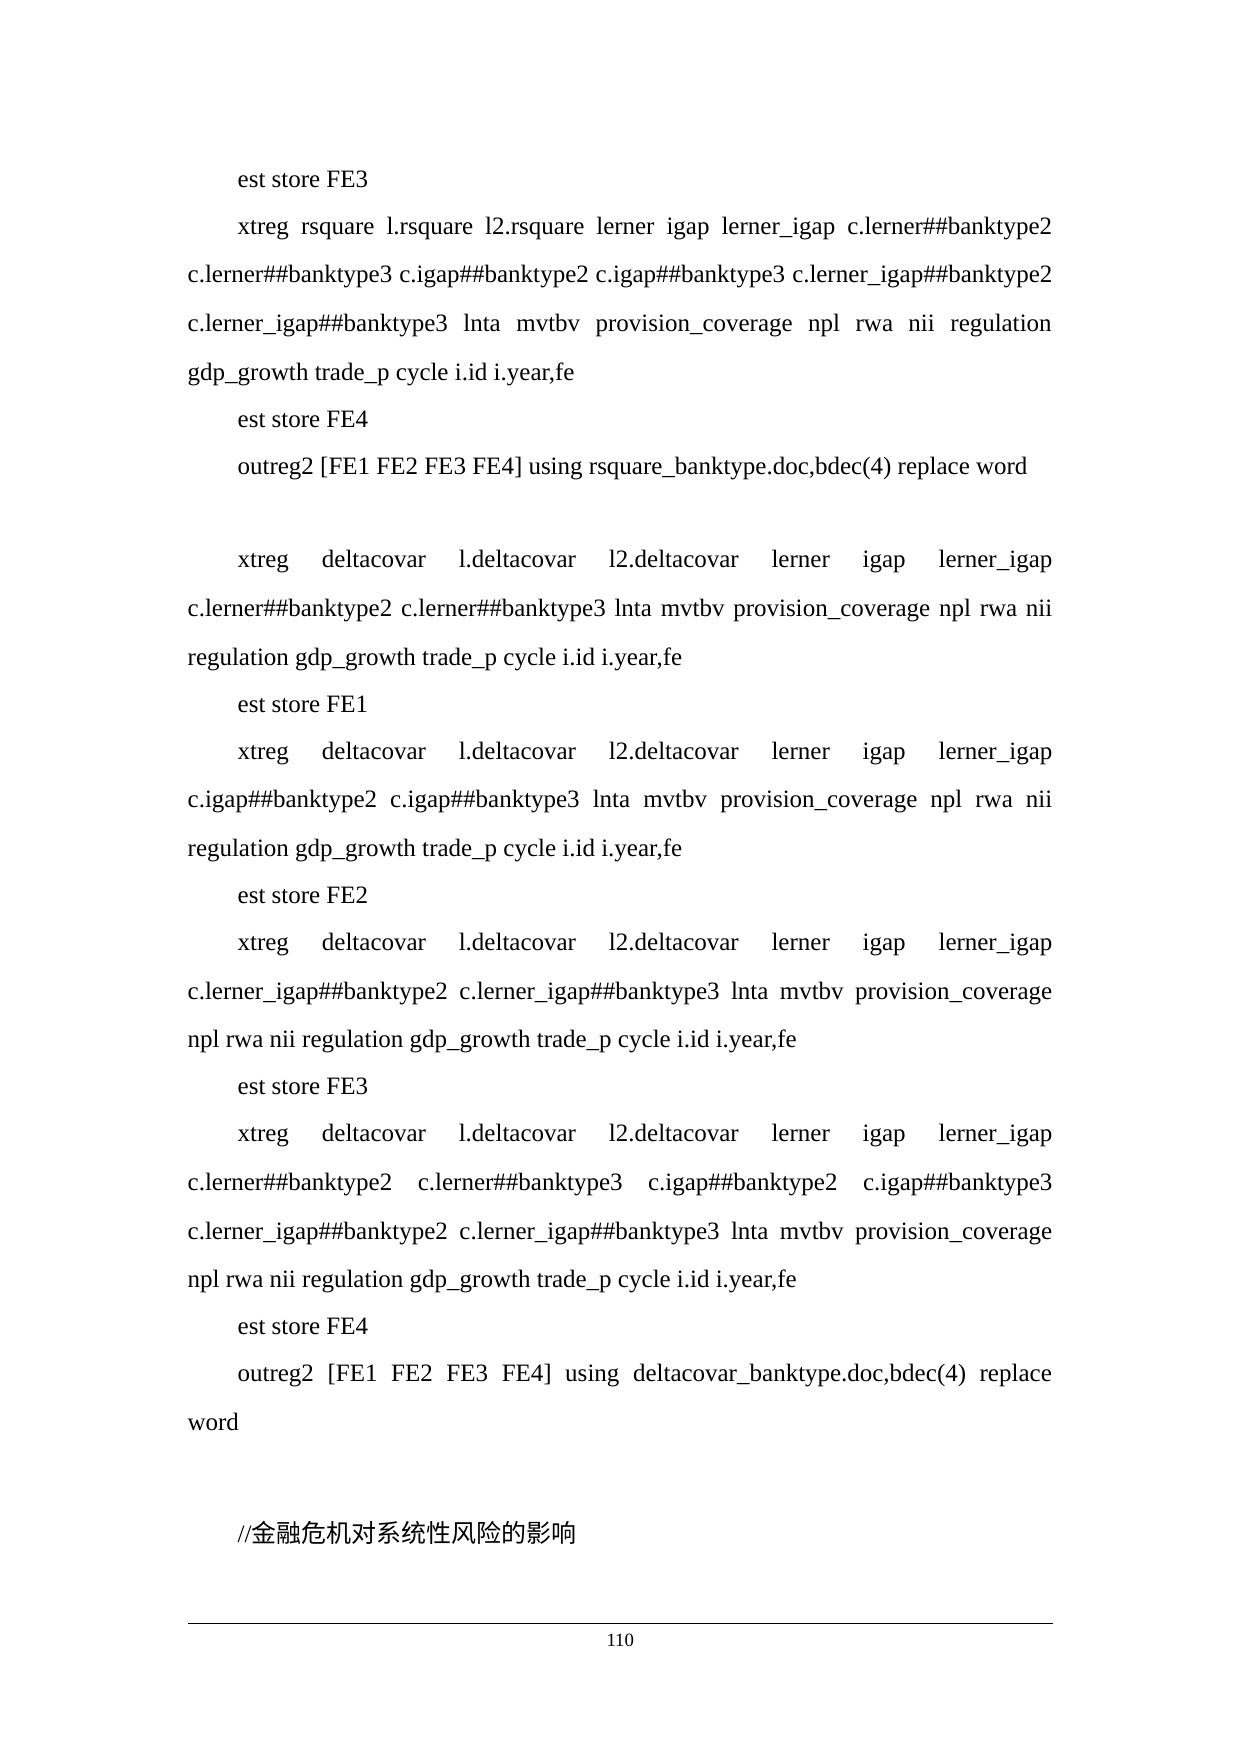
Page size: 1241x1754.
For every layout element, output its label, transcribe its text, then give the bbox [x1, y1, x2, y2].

text est store FE2 [187, 878, 1053, 911]
text //金融危机对系统性风险的影响 [187, 1499, 1053, 1564]
text est store FE1 [187, 687, 1053, 719]
text xtreg deltacovar l.deltacovar l2.deltacovar lerner igap lerner_igap c.lerner##banktype2 c.lerner##banktype3 c.igap##banktype2 c.igap##banktype3 c.lerner_igap##banktype2 c.lerner_igap##banktype3 lnta mvtbv provision_coverage npl rwa nii regulation gdp_growth trade_p cycle i.id i.year,fe [187, 1116, 1053, 1295]
text outreg2 [FE1 FE2 FE3 FE4] using deltacovar_banktype.doc,bdec(4) replace word [187, 1356, 1053, 1438]
text outreg2 [FE1 FE2 FE3 FE4] using rsquare_banktype.doc,bdec(4) replace word [187, 449, 1053, 481]
text est store FE3 [187, 162, 1053, 194]
text xtreg deltacovar l.deltacovar l2.deltacovar lerner igap lerner_igap c.igap##banktype2 c.igap##banktype3 lnta mvtbv provision_coverage npl rwa nii regulation gdp_growth trade_p cycle i.id i.year,fe [187, 734, 1053, 864]
text est store FE3 [187, 1069, 1053, 1102]
text est store FE4 [187, 1309, 1053, 1342]
text xtreg deltacovar l.deltacovar l2.deltacovar lerner igap lerner_igap c.lerner##banktype2 c.lerner##banktype3 lnta mvtbv provision_coverage npl rwa nii regulation gdp_growth trade_p cycle i.id i.year,fe [187, 543, 1053, 673]
text est store FE4 [187, 402, 1053, 434]
text xtreg deltacovar l.deltacovar l2.deltacovar lerner igap lerner_igap c.lerner_igap##banktype2 c.lerner_igap##banktype3 lnta mvtbv provision_coverage npl rwa nii regulation gdp_growth trade_p cycle i.id i.year,fe [187, 925, 1053, 1055]
text xtreg rsquare l.rsquare l2.rsquare lerner igap lerner_igap c.lerner##banktype2 c.lerner##banktype3 c.igap##banktype2 c.igap##banktype3 c.lerner_igap##banktype2 c.lerner_igap##banktype3 lnta mvtbv provision_coverage npl rwa nii regulation gdp_growth trade_p cycle i.id i.year,fe [187, 209, 1053, 388]
